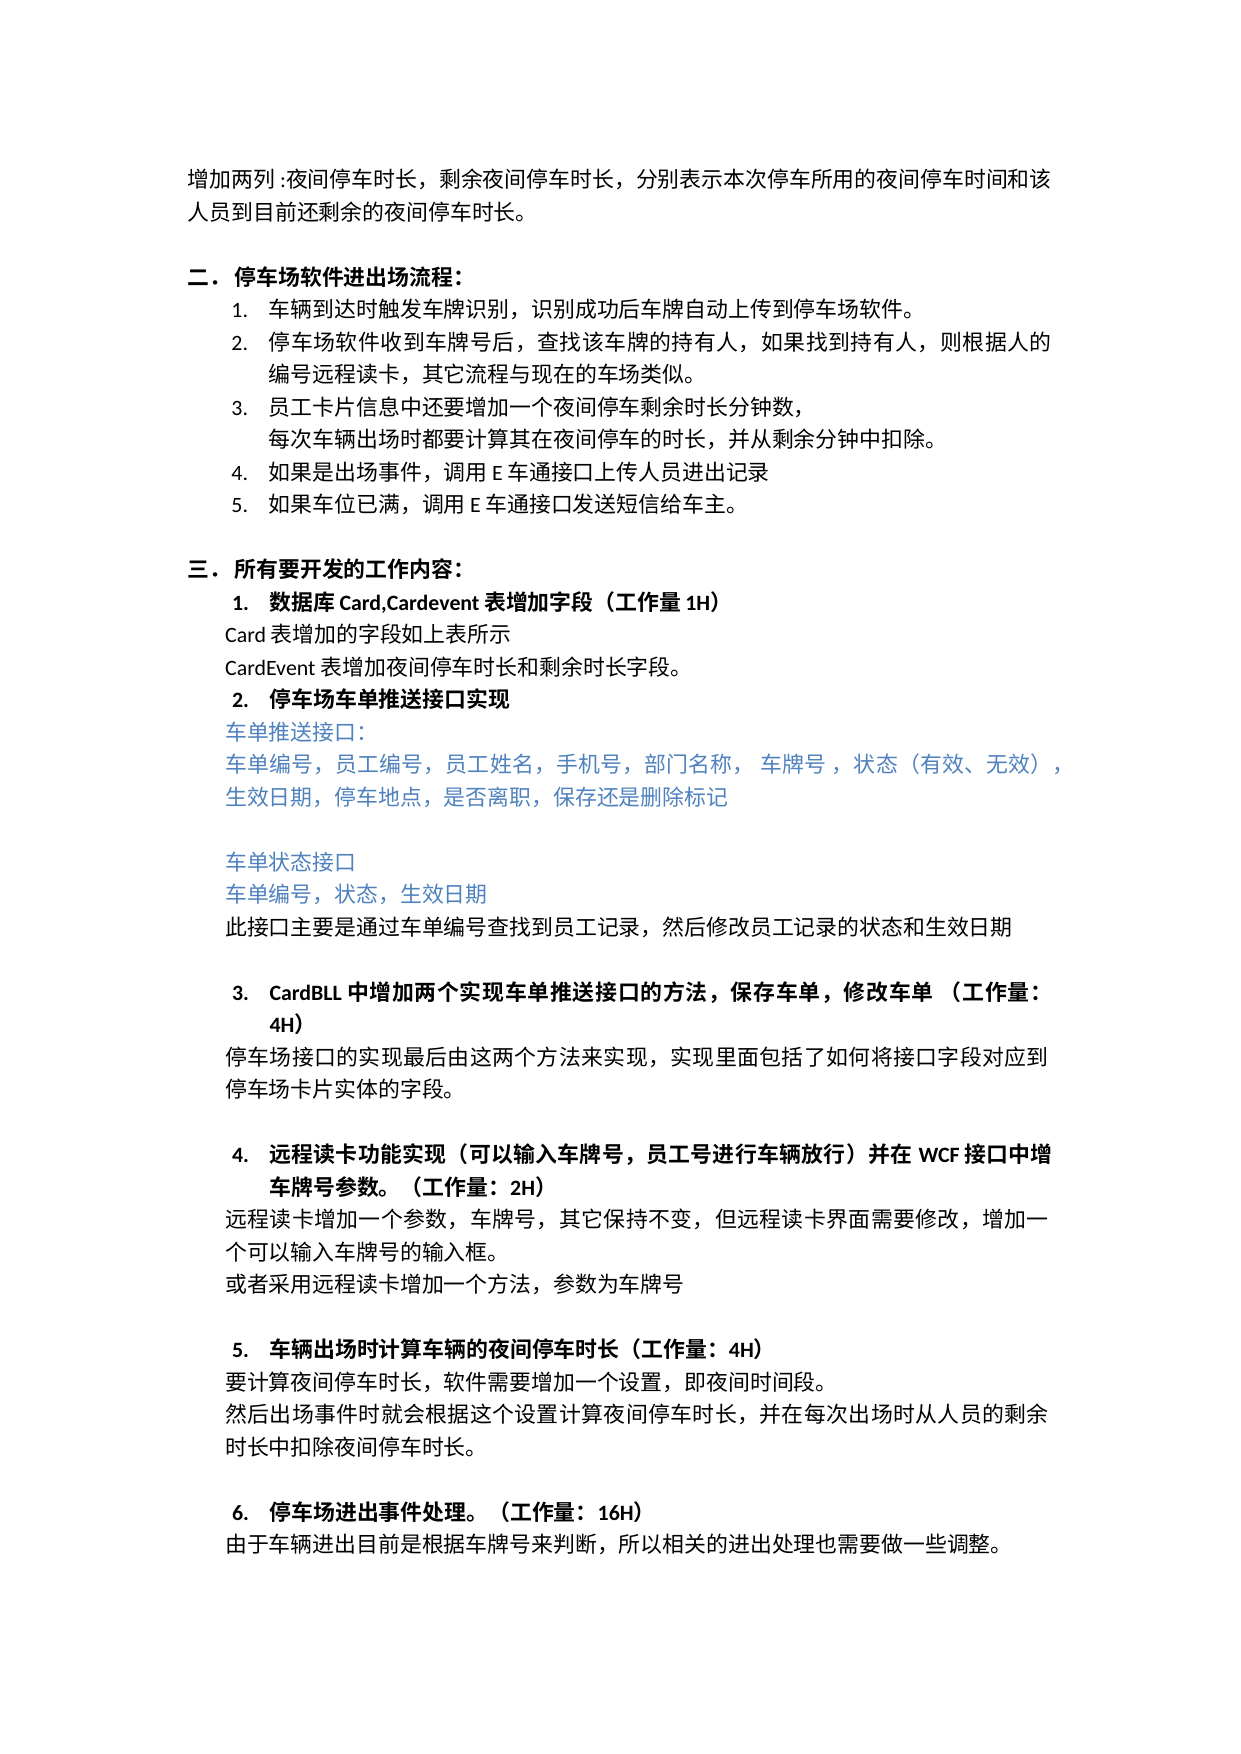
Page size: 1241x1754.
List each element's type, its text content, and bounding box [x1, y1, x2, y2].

list CardEvent 表增加夜间停车时长和剩余时长字段。 [225, 649, 1053, 682]
list 车单编号，员工编号，员工姓名，手机号，部门名称， 车牌号 ，状态（有效、无效），生效日期，停车地点，是否离职，保存还是删除标记 [225, 747, 1053, 812]
list 或者采用远程读卡增加一个方法，参数为车牌号 [225, 1267, 1053, 1299]
list 员工卡片信息中还要增加一个夜间停车剩余时长分钟数， [231, 389, 1053, 422]
list 停车场车单推送接口实现 [232, 682, 1053, 714]
list 车单推送接口： [225, 714, 1053, 747]
list 所有要开发的工作内容： [187, 552, 1053, 584]
list 远程读卡功能实现（可以输入车牌号，员工号进行车辆放行）并在WCF接口中增车牌号参数。（工作量：2H） [232, 1137, 1053, 1202]
list 车单状态接口 车单编号，状态，生效日期 此接口主要是通过车单编号查找到员工记录，然后修改员工记录的状态和生效日期 [225, 844, 1053, 942]
list 如果是出场事件，调用E车通接口上传人员进出记录 [231, 454, 1053, 487]
list 如果车位已满，调用E车通接口发送短信给车主。 [231, 487, 1053, 519]
list 要计算夜间停车时长，软件需要增加一个设置，即夜间时间段。 [225, 1364, 1053, 1397]
list 停车场接口的实现最后由这两个方法来实现，实现里面包括了如何将接口字段对应到停车场卡片实体的字段。 [225, 1039, 1053, 1104]
list 车辆出场时计算车辆的夜间停车时长（工作量：4H） [232, 1332, 1053, 1364]
list 数据库Card,Cardevent表增加字段（工作量1H） [232, 584, 1053, 617]
list 停车场软件收到车牌号后，查找该车牌的持有人，如果找到持有人，则根据人的编号远程读卡，其它流程与现在的车场类似。 [231, 324, 1053, 389]
list 每次车辆出场时都要计算其在夜间停车的时长，并从剩余分钟中扣除。 [269, 422, 1053, 454]
list 然后出场事件时就会根据这个设置计算夜间停车时长，并在每次出场时从人员的剩余时长中扣除夜间停车时长。 [225, 1397, 1053, 1462]
list 由于车辆进出目前是根据车牌号来判断，所以相关的进出处理也需要做一些调整。 [225, 1527, 1053, 1559]
text 增加两列 :夜间停车时长，剩余夜间停车时长，分别表示本次停车所用的夜间停车时间和该人员到目前还剩余的夜间停车时长。 [187, 162, 1053, 227]
list 停车场软件进出场流程： [187, 259, 1053, 292]
list CardBLL中增加两个实现车单推送接口的方法，保存车单，修改车单 （工作量：4H） [232, 974, 1053, 1039]
list Card表增加的字段如上表所示 [225, 617, 1053, 649]
list 远程读卡增加一个参数，车牌号，其它保持不变，但远程读卡界面需要修改，增加一个可以输入车牌号的输入框。 [225, 1202, 1053, 1267]
list 车辆到达时触发车牌识别，识别成功后车牌自动上传到停车场软件。 [231, 292, 1053, 324]
list 停车场进出事件处理。（工作量：16H） [232, 1494, 1053, 1527]
